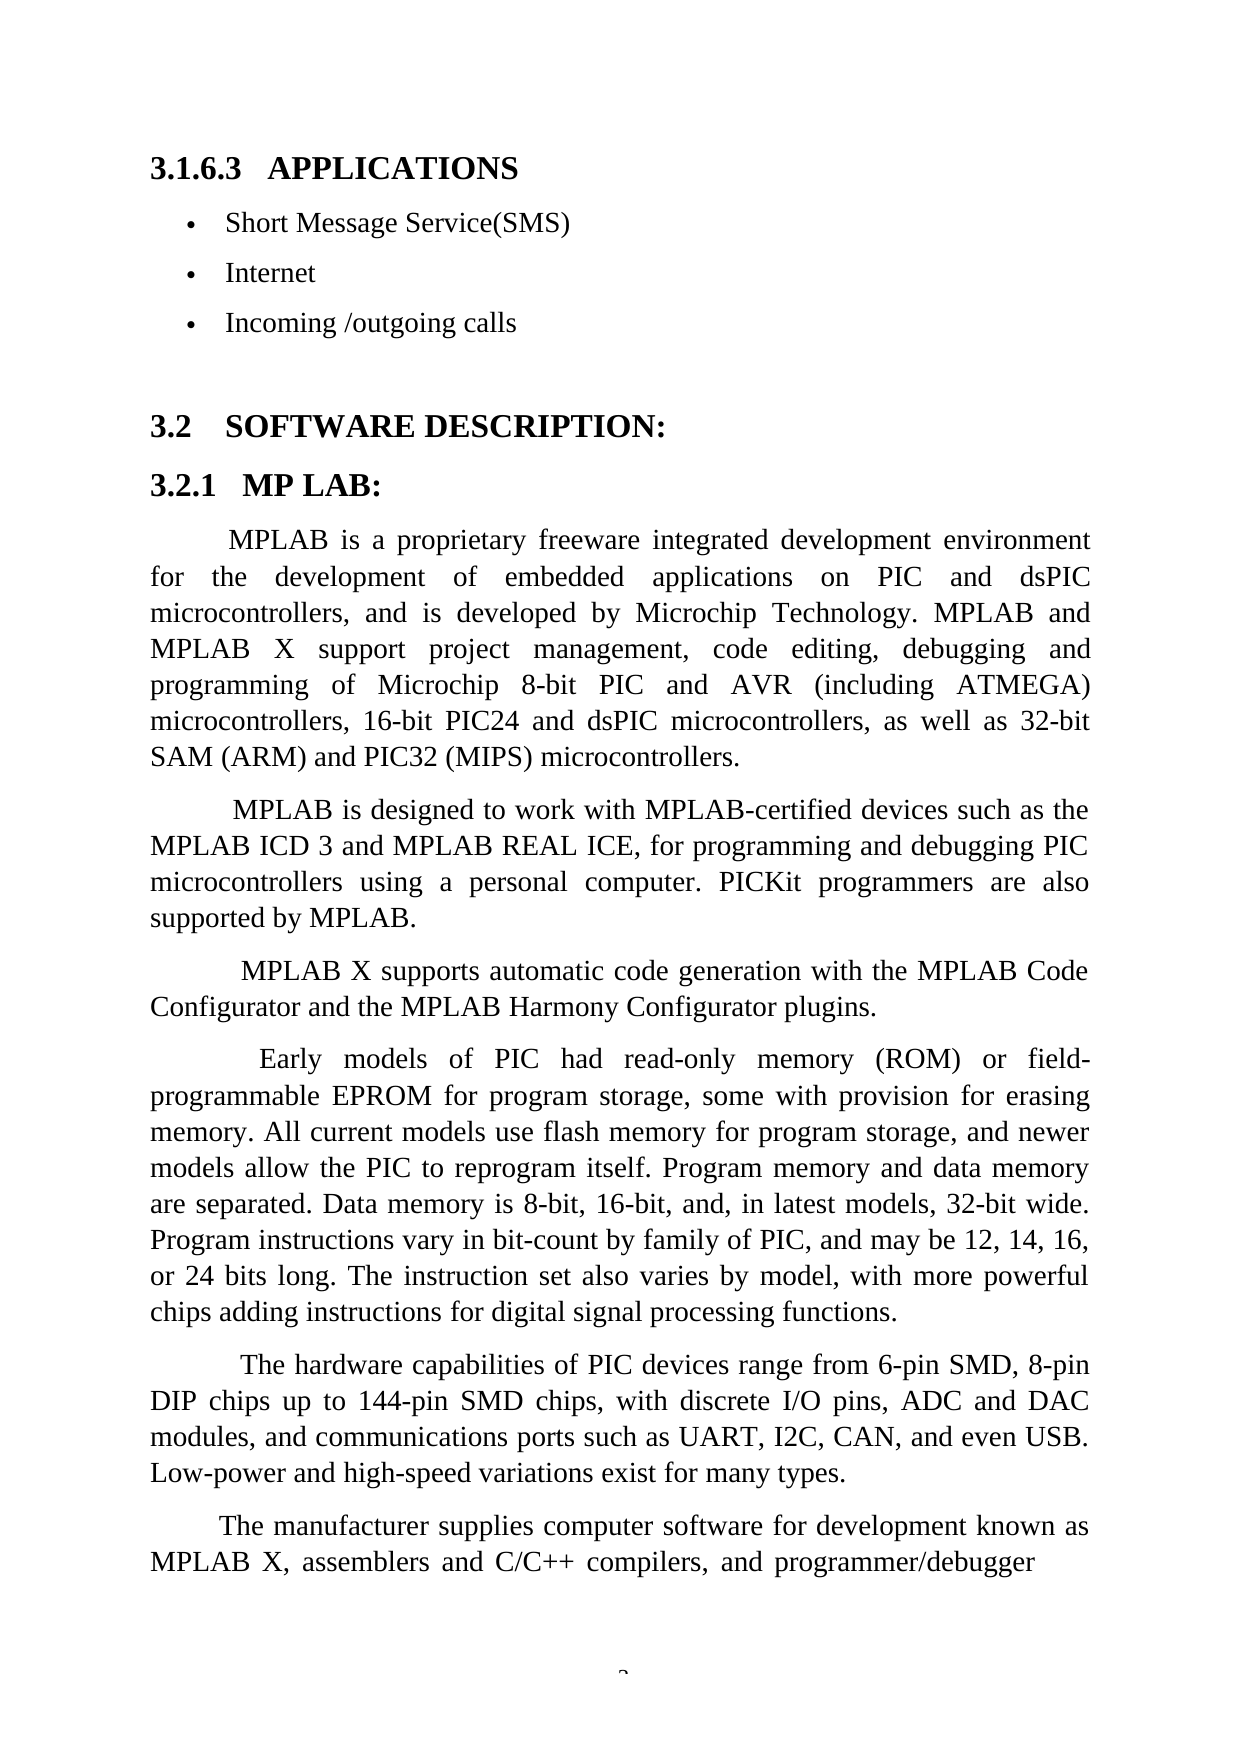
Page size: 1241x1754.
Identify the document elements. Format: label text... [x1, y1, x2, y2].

text MPLAB X supports automatic code generation with the MPLAB Code Configurator and the MPLAB Harmony Configurator plugins. [150, 953, 1089, 1023]
subtitle SOFTWARE DESCRIPTION: [150, 407, 1159, 445]
list Short Message Service(SMS) [187, 205, 1159, 238]
list Internet [187, 255, 1159, 289]
subtitle APPLICATIONS [150, 148, 1159, 186]
text The hardware capabilities of PIC devices range from 6-pin SMD, 8-pin DIP chips up to 144-pin SMD chips, with discrete I/O pins, ADC and DAC modules, and communications ports such as UART, I2C, CAN, and even USB. Low-power and high-speed variations exist for many types. [150, 1347, 1091, 1489]
list Incoming /outgoing calls [187, 305, 1159, 339]
text The manufacturer supplies computer software for development known as MPLAB X, assemblers and C/C++ compilers, and programmer/debugger [150, 1508, 1090, 1577]
text MPLAB is a proprietary freeware integrated development environment for the development of embedded applications on PIC and dsPIC microcontrollers, and is developed by Microchip Technology. MPLAB and MPLAB X support project management, code editing, debugging and programming of Microchip 8-bit PIC and AVR (including ATMEGA) microcontrollers, 16-bit PIC24 and dsPIC microcontrollers, as well as 32-bit SAM (ARM) and PIC32 (MIPS) microcontrollers. [150, 522, 1091, 773]
text MPLAB is designed to work with MPLAB-certified devices such as the MPLAB ICD 3 and MPLAB REAL ICE, for programming and debugging PIC microcontrollers using a personal computer. PICKit programmers are also supported by MPLAB. [150, 792, 1090, 934]
text Early models of PIC had read-only memory (ROM) or field- programmable EPROM for program storage, some with provision for erasing memory. All current models use flash memory for program storage, and newer models allow the PIC to reprogram itself. Program memory and data memory are separated. Data memory is 8-bit, 16-bit, and, in latest models, 32-bit wide. Program instructions vary in bit-count by family of PIC, and may be 12, 14, 16, or 24 bits long. The instruction set also varies by model, with more powerful chips adding instructions for digital signal processing functions. [150, 1041, 1091, 1328]
list MP LAB: [150, 465, 1159, 503]
